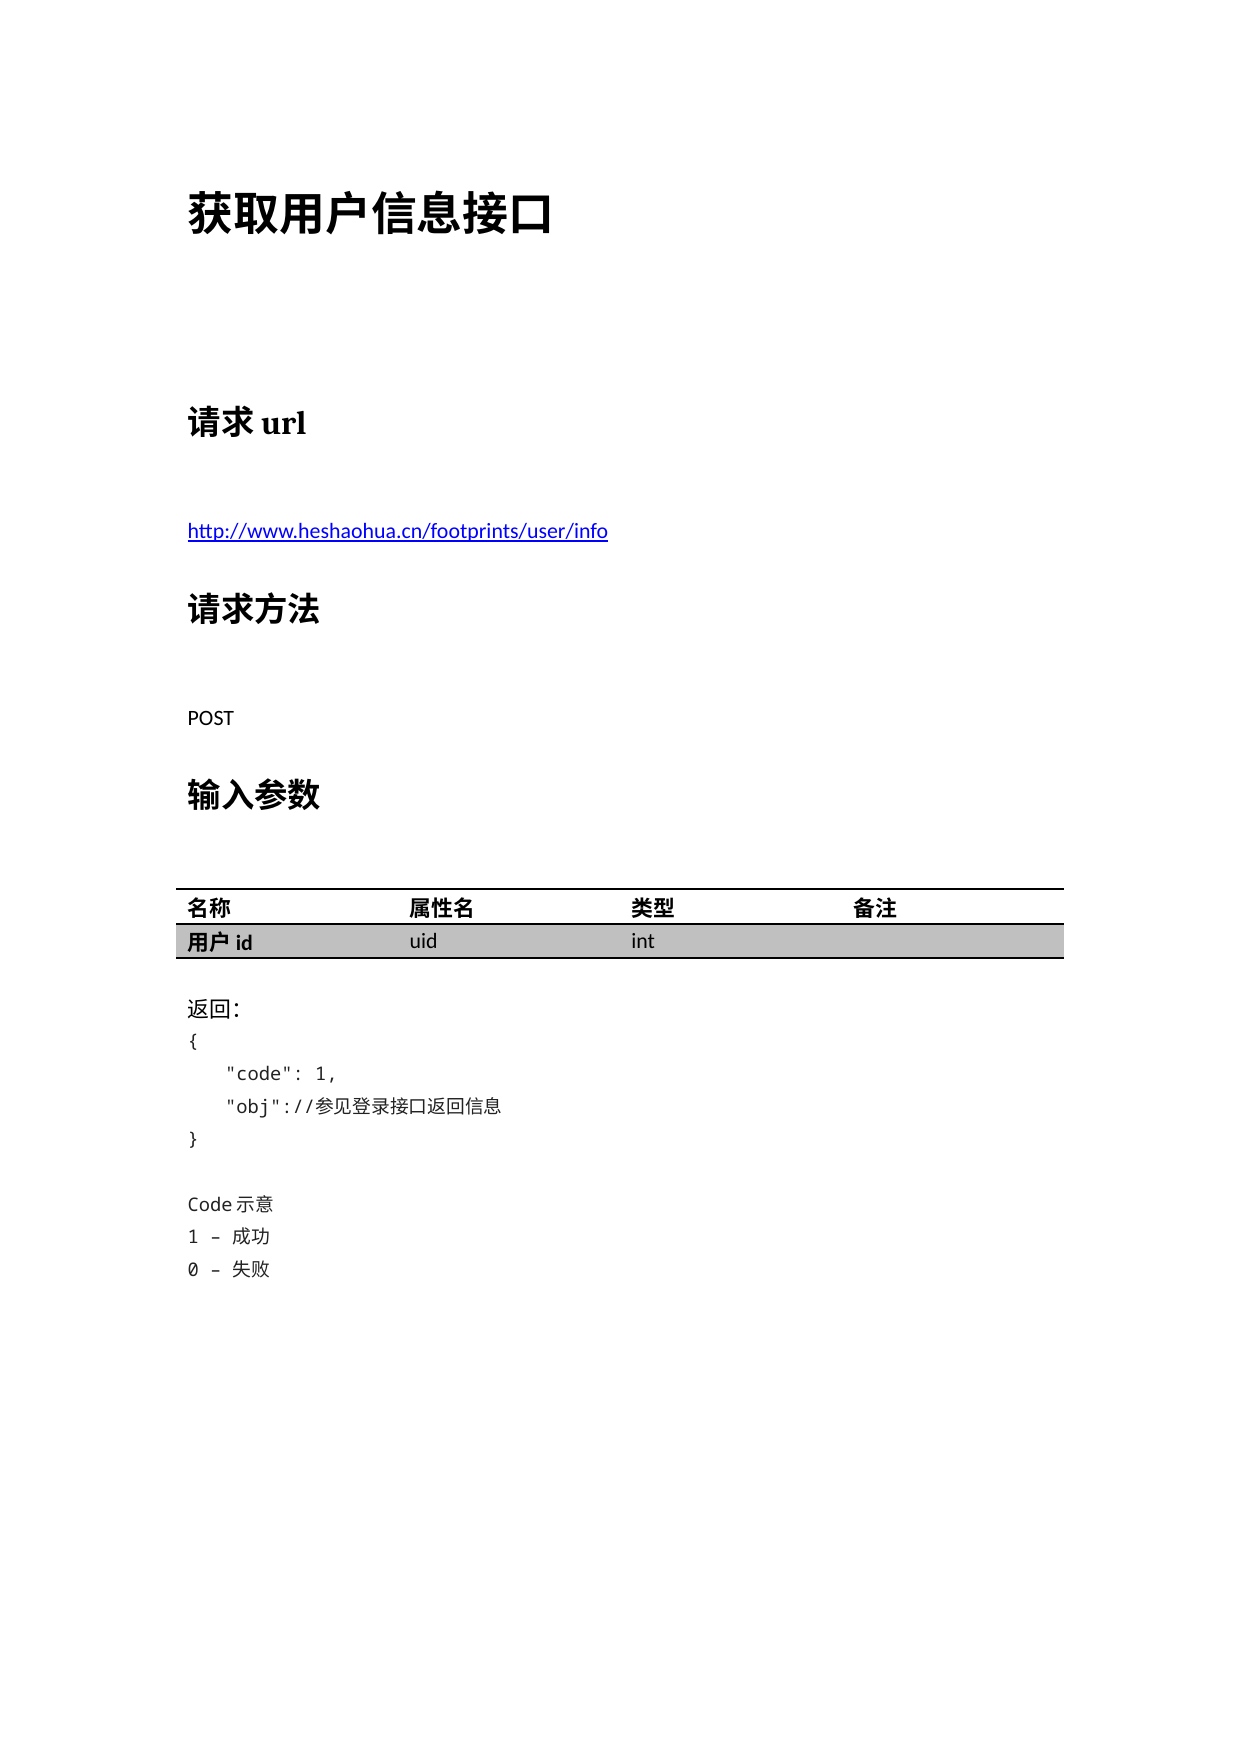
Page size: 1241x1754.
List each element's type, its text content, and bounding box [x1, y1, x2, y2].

table_header 属性名 [398, 890, 620, 923]
table_cell [842, 925, 1064, 957]
table_header 类型 [620, 890, 842, 923]
table_header 备注 [842, 890, 1064, 923]
text 返回： [187, 992, 1053, 1024]
table_header 名称 [176, 890, 398, 923]
text 1 – 成功 [187, 1219, 1053, 1252]
text "obj"://参见登录接口返回信息 [187, 1089, 1053, 1122]
text "code": 1, [187, 1057, 1053, 1089]
subtitle 请求url [187, 387, 1053, 452]
table_cell uid [398, 925, 620, 957]
text Code示意 [187, 1187, 1053, 1219]
table_cell 用户id [176, 925, 398, 957]
text POST [187, 701, 1053, 734]
text 0 – 失败 [187, 1252, 1053, 1284]
table_cell int [620, 925, 842, 957]
text { [187, 1024, 1053, 1057]
text http://www.heshaohua.cn/footprints/user/info [187, 514, 1053, 547]
text } [187, 1122, 1053, 1154]
subtitle 获取用户信息接口 [187, 162, 1053, 259]
subtitle 输入参数 [187, 761, 1053, 826]
subtitle 请求方法 [187, 574, 1053, 639]
